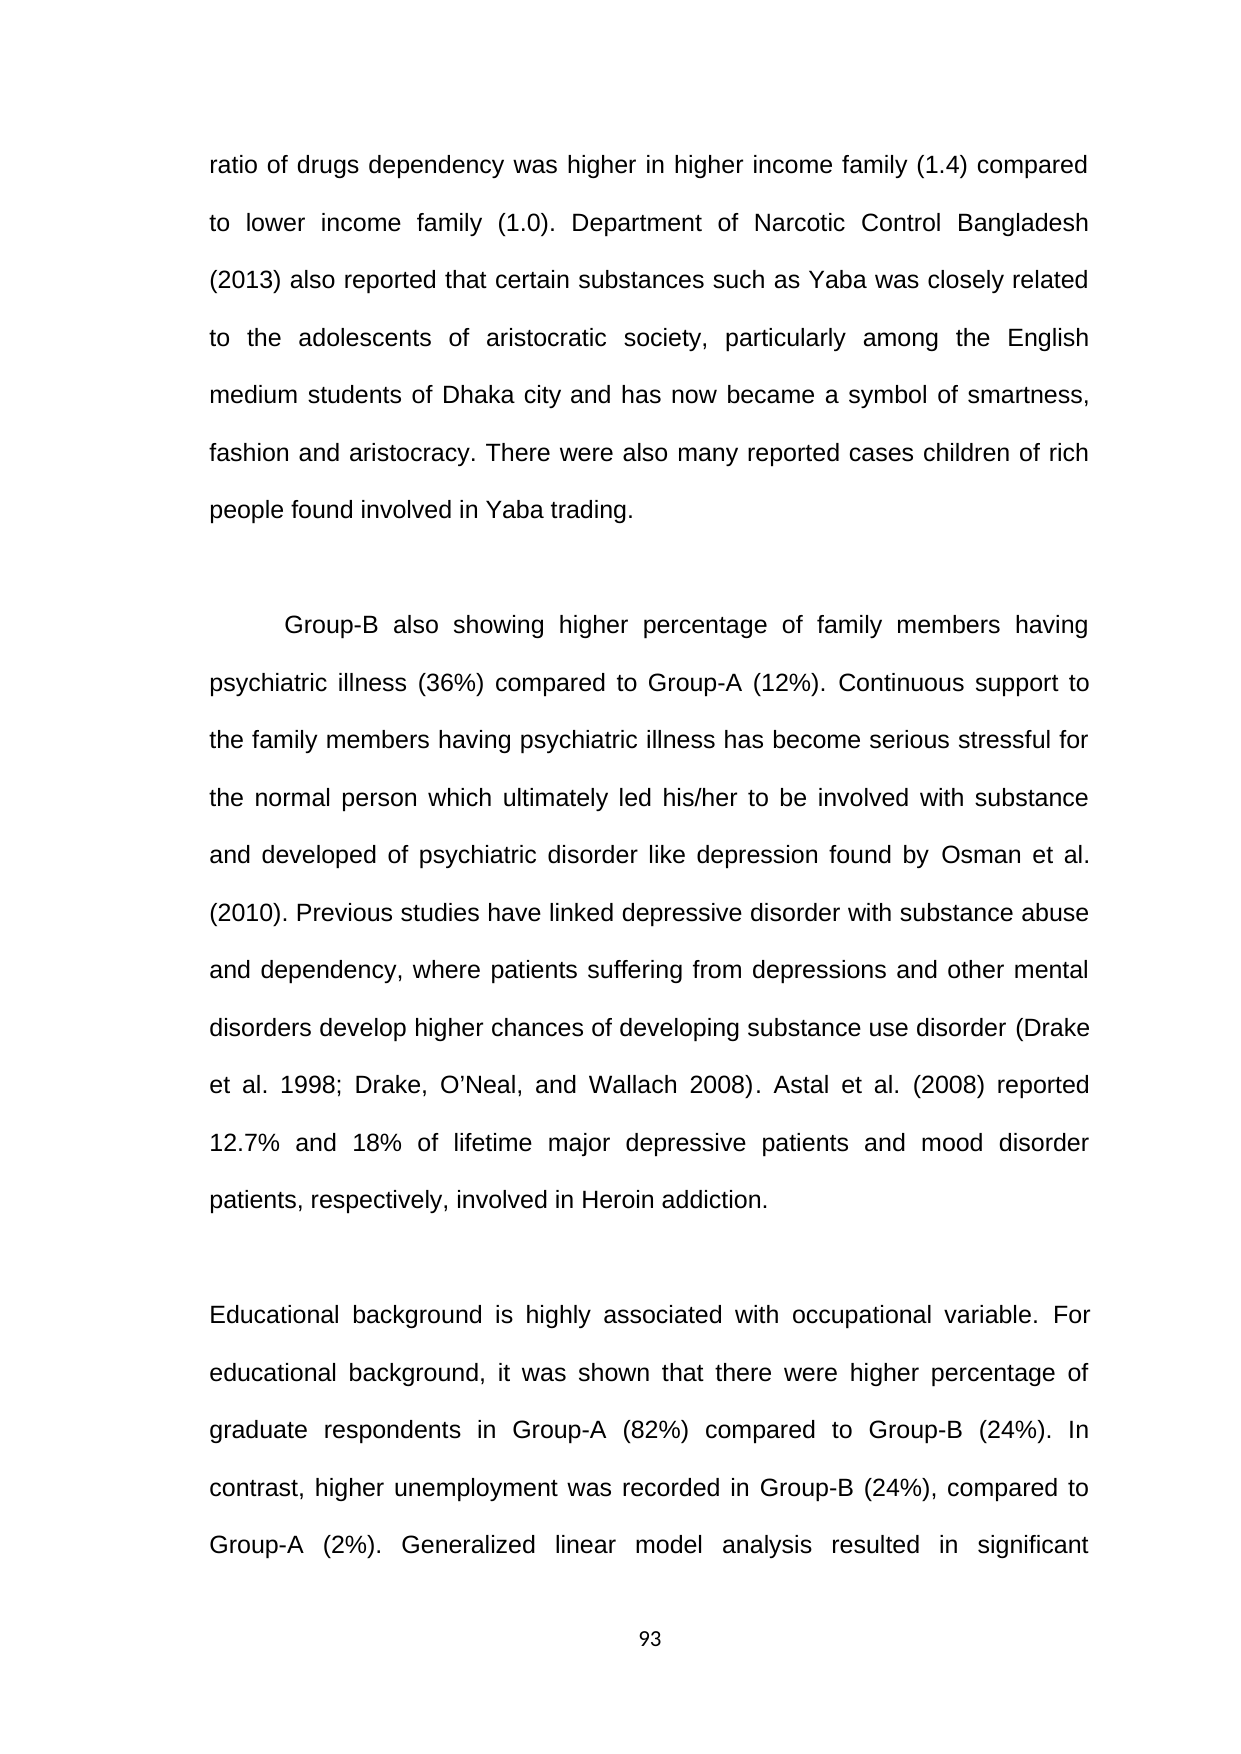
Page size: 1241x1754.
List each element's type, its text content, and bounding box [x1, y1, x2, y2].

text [209, 150, 1090, 524]
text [209, 1300, 1090, 1559]
text Group-B also showing higher percentage of family members having psychiatric illness (36%) compared to Group-A (12%). Continuous support to the family members having psychiatric illness has become serious stressful for the normal person which ultimately led his/her to be involved with substance and developed of psychiatric disorder like depression found by Osman et al. (2010). Previous studies have linked depressive disorder with substance abuse and dependency, where patients suffering from depressions and other mental disorders develop higher chances of developing substance use disorder (Drake et al. 1998; Drake, O’Neal, and Wallach 2008). Astal et al. (2008) reported 12.7% and 18% of lifetime major depressive patients and mood disorder patients, respectively, involved in Heroin addiction. [209, 610, 1090, 1214]
